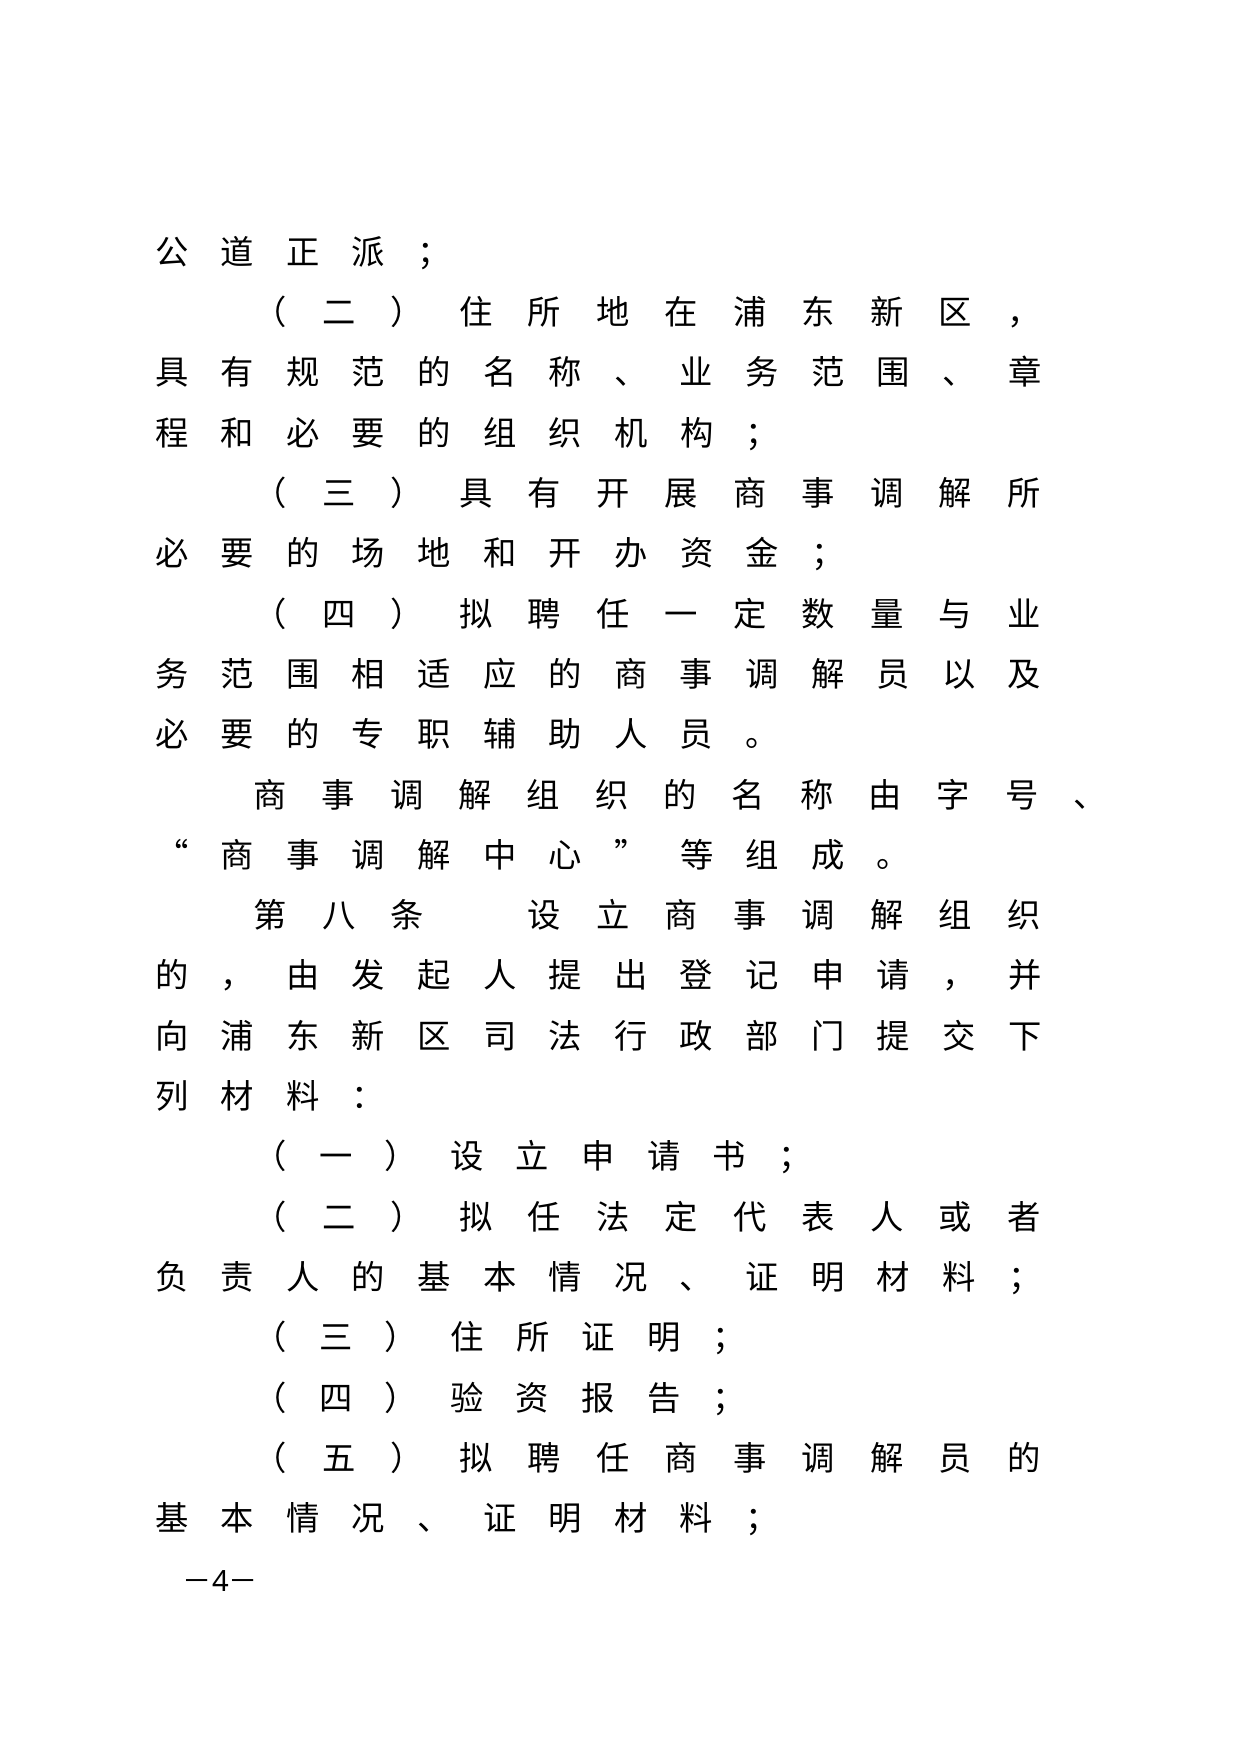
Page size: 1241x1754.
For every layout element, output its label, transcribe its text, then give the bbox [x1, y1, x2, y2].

text （一）拟任的法定代表人或者负责人具有纠纷解决相关工作经验和专业知识，诚信记录良好，公道正派； [155, 219, 1073, 280]
text （二）拟任法定代表人或者负责人的基本情况、证明材料； [155, 1184, 1073, 1305]
text （四）拟聘任一定数量与业务范围相适应的商事调解员以及必要的专职辅助人员。 [155, 581, 1073, 762]
text （四）验资报告； [155, 1365, 1073, 1426]
text （二）住所地在浦东新区，具有规范的名称、业务范围、章程和必要的组织机构； [155, 280, 1073, 461]
text 商事调解组织的名称由字号、“商事调解中心”等组成。 [155, 762, 1073, 883]
text 第八条 设立商事调解组织的，由发起人提出登记申请，并向浦东新区司法行政部门提交下列材料： [155, 883, 1073, 1124]
text （一）设立申请书； [155, 1124, 1073, 1184]
text （五）拟聘任商事调解员的基本情况、证明材料； [155, 1426, 1073, 1546]
text （三）具有开展商事调解所必要的场地和开办资金； [155, 461, 1073, 581]
text （三）住所证明； [155, 1305, 1073, 1365]
